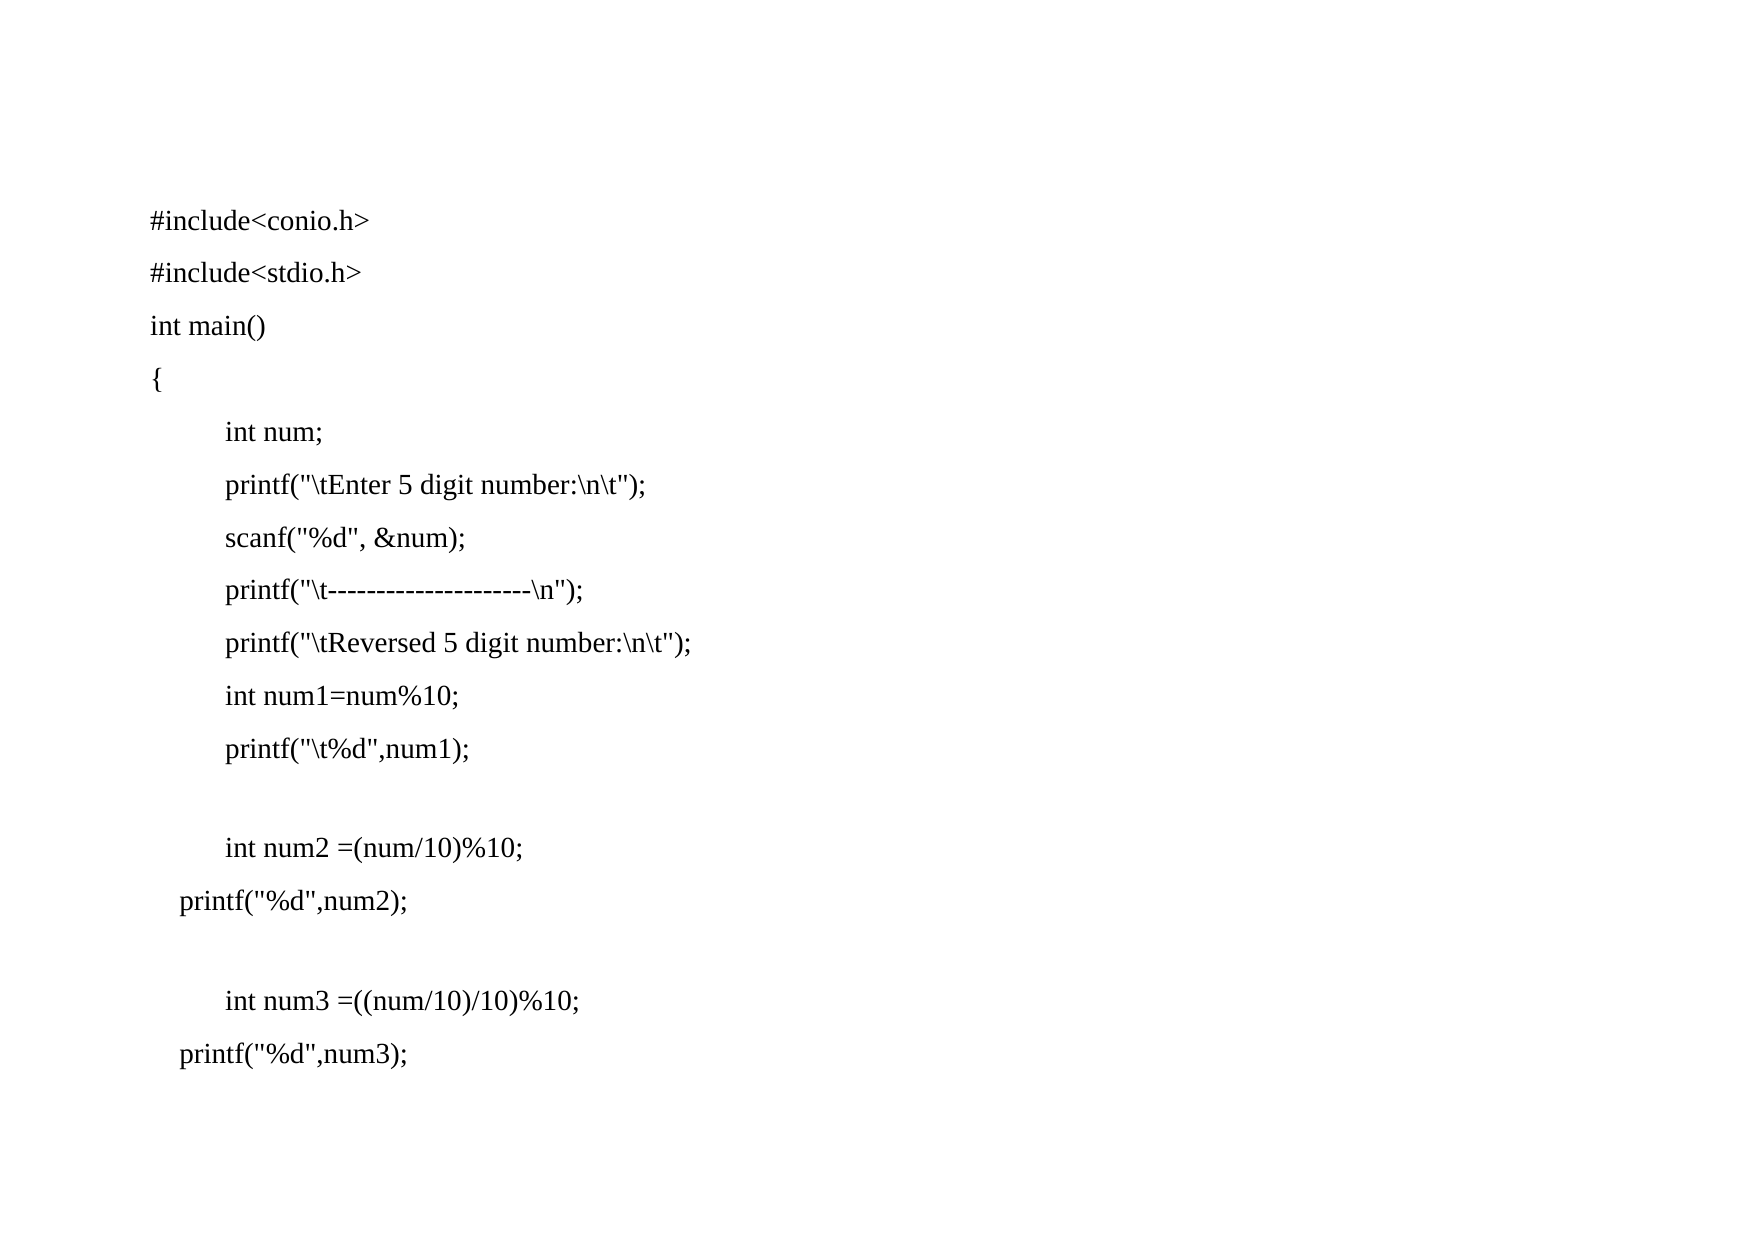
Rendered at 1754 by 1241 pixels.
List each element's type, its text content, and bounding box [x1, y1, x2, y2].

text printf("%d",num3); [150, 1036, 1567, 1069]
text int num2 =(num/10)%10; [150, 831, 1567, 864]
text { [150, 361, 1567, 395]
text int num3 =((num/10)/10)%10; [150, 983, 1567, 1017]
text int num; [150, 414, 1567, 448]
text printf("\t%d",num1); [150, 731, 1567, 764]
text printf("%d",num2); [150, 883, 1567, 917]
text #include<stdio.h> [150, 256, 1567, 289]
text int main() [150, 308, 1567, 342]
text printf("\t---------------------\n"); [150, 572, 1567, 606]
text scanf("%d", &num); [150, 520, 1567, 553]
text #include<conio.h> [150, 203, 1567, 236]
text printf("\tReversed 5 digit number:\n\t"); [150, 625, 1567, 659]
text printf("\tEnter 5 digit number:\n\t"); [150, 467, 1567, 500]
text int num1=num%10; [150, 678, 1567, 712]
